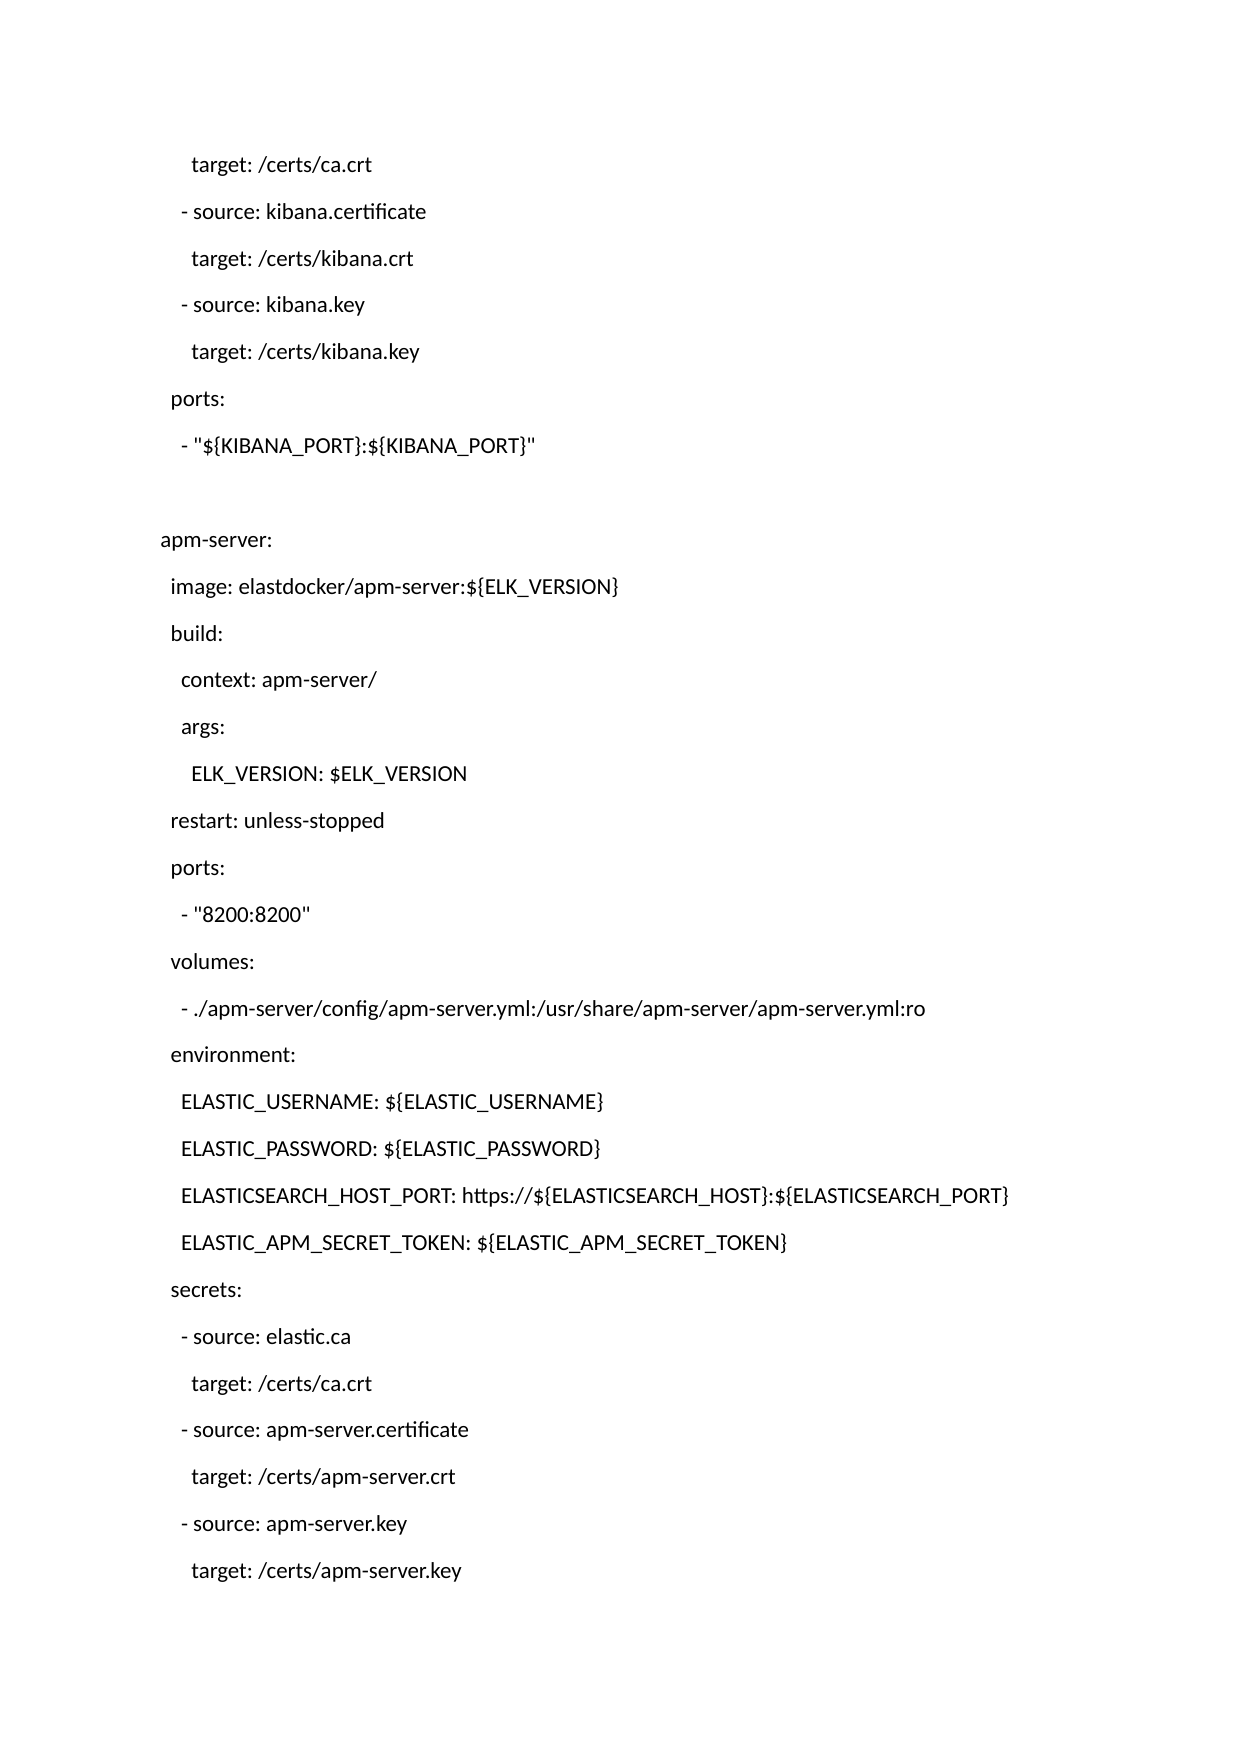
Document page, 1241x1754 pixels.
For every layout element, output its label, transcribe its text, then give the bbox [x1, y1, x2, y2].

text ELK_VERSION: $ELK_VERSION [150, 759, 1090, 787]
text volumes: [150, 947, 1090, 975]
text - source: kibana.key [150, 291, 1090, 319]
text target: /certs/kibana.crt [150, 244, 1090, 272]
text target: /certs/ca.crt [150, 1369, 1090, 1397]
text ELASTIC_PASSWORD: ${ELASTIC_PASSWORD} [150, 1134, 1090, 1162]
text - ./apm-server/config/apm-server.yml:/usr/share/apm-server/apm-server.yml:ro [150, 994, 1090, 1022]
text target: /certs/apm-server.key [150, 1556, 1090, 1584]
text target: /certs/apm-server.crt [150, 1462, 1090, 1491]
text environment: [150, 1041, 1090, 1069]
text image: elastdocker/apm-server:${ELK_VERSION} [150, 572, 1090, 600]
text - source: kibana.certificate [150, 197, 1090, 225]
text context: apm-server/ [150, 666, 1090, 694]
text - source: elastic.ca [150, 1322, 1090, 1350]
text ports: [150, 853, 1090, 881]
text - source: apm-server.key [150, 1509, 1090, 1537]
text target: /certs/ca.crt [150, 150, 1090, 178]
text ELASTICSEARCH_HOST_PORT: https://${ELASTICSEARCH_HOST}:${ELASTICSEARCH_PORT} [150, 1181, 1090, 1209]
text ELASTIC_USERNAME: ${ELASTIC_USERNAME} [150, 1087, 1090, 1116]
text - "8200:8200" [150, 900, 1090, 928]
text restart: unless-stopped [150, 806, 1090, 834]
text secrets: [150, 1275, 1090, 1303]
text - source: apm-server.certificate [150, 1416, 1090, 1444]
text target: /certs/kibana.key [150, 337, 1090, 366]
text ports: [150, 384, 1090, 412]
text ELASTIC_APM_SECRET_TOKEN: ${ELASTIC_APM_SECRET_TOKEN} [150, 1228, 1090, 1256]
text apm-server: [150, 525, 1090, 553]
text build: [150, 619, 1090, 647]
text - "${KIBANA_PORT}:${KIBANA_PORT}" [150, 431, 1090, 459]
text args: [150, 712, 1090, 741]
